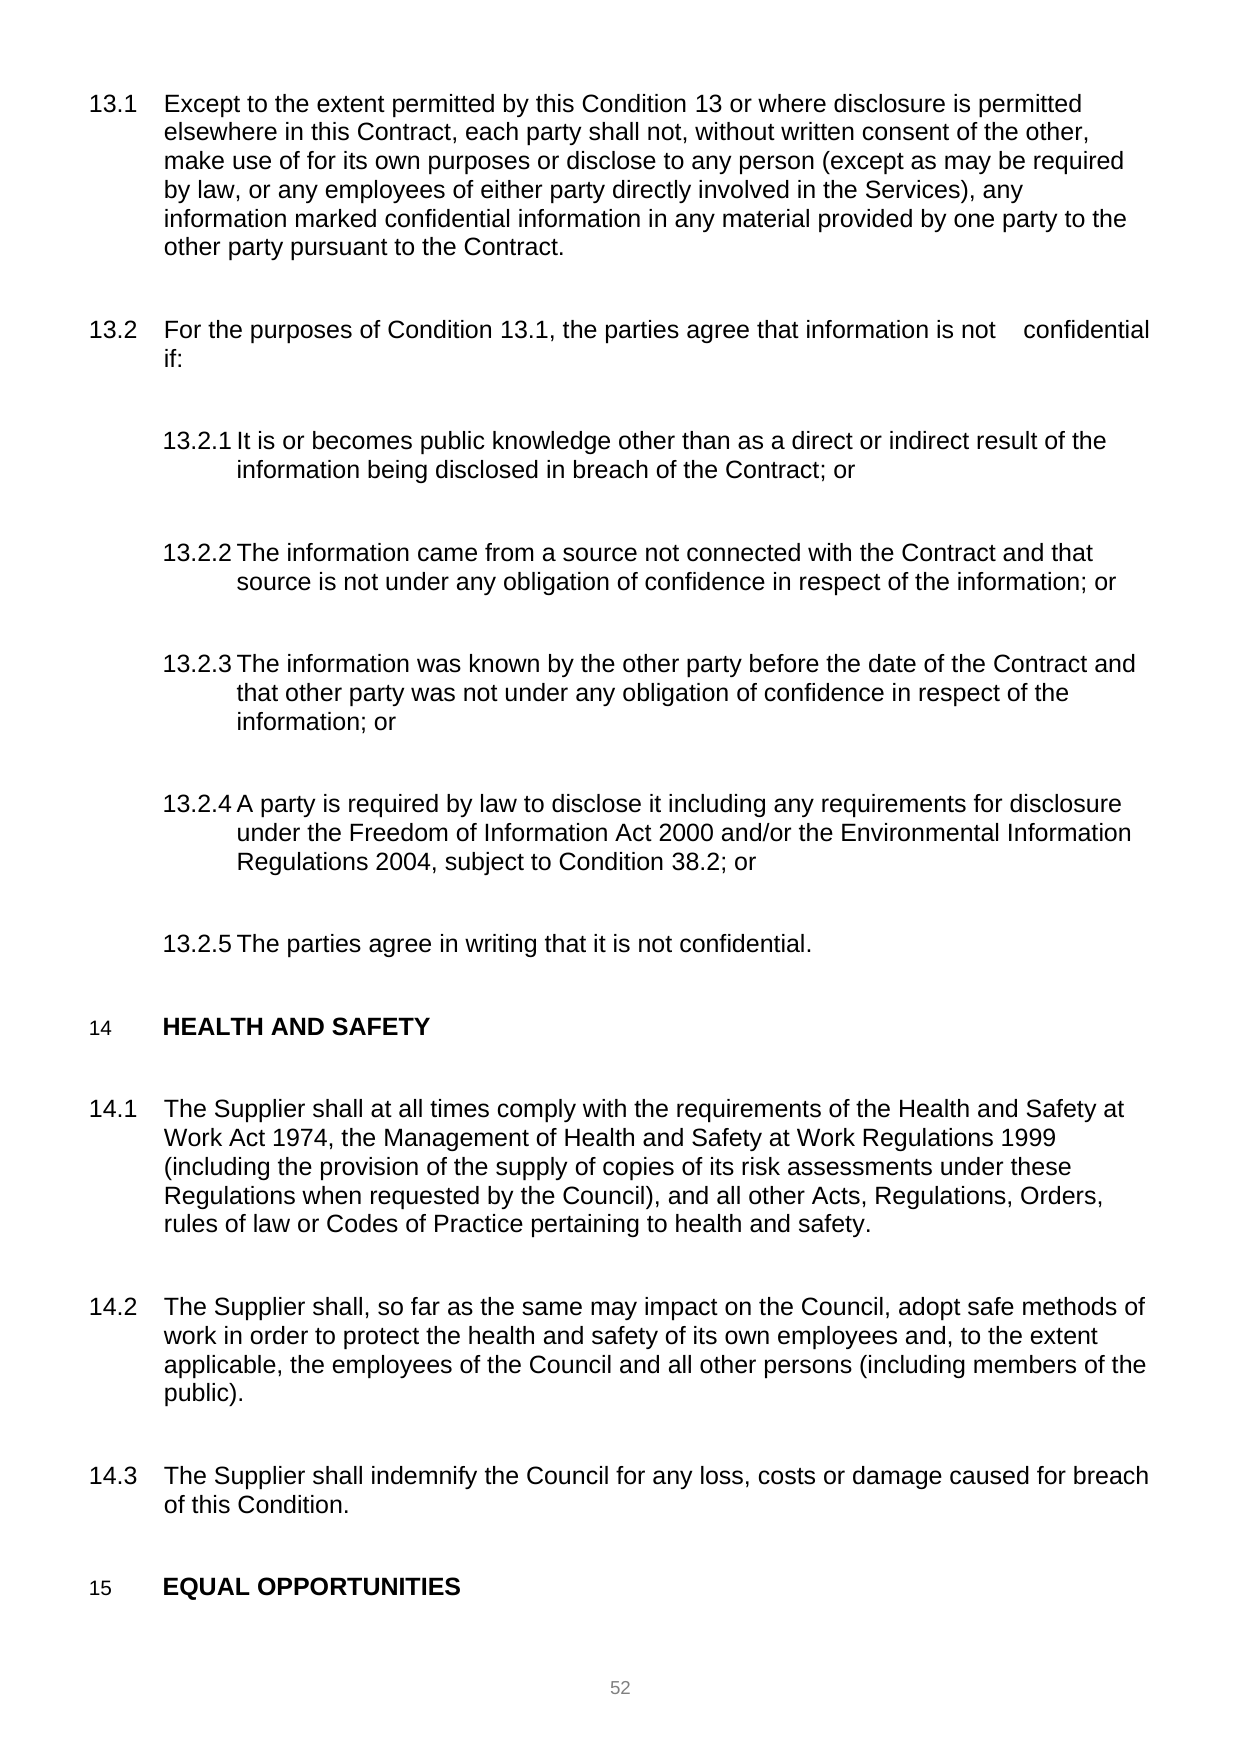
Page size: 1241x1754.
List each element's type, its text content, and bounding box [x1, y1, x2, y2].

text A party is required by law to disclose it including any requirements for disclosure under the Freedom of Information Act 2000 and/or the Environmental Information Regulations 2004, subject to Condition 38.2; or [162, 789, 1152, 875]
text The Supplier shall indemnify the Council for any loss, costs or damage caused for breach of this Condition. [89, 1461, 1152, 1518]
text HEALTH AND SAFETY [89, 1012, 1152, 1041]
text The Supplier shall at all times comply with the requirements of the Health and Safety at Work Act 1974, the Management of Health and Safety at Work Regulations 1999 (including the provision of the supply of copies of its risk assessments under these Regulations when requested by the Council), and all other Acts, Regulations, Orders, rules of law or Codes of Practice pertaining to health and safety. [89, 1094, 1152, 1238]
text It is or becomes public knowledge other than as a direct or indirect result of the information being disclosed in breach of the Contract; or [162, 426, 1152, 484]
text The parties agree in writing that it is not confidential. [162, 929, 1152, 958]
text Except to the extent permitted by this Condition 13 or where disclosure is permitted elsewhere in this Contract, each party shall not, without written consent of the other, make use of for its own purposes or disclose to any person (except as may be required by law, or any employees of either party directly involved in the Services), any information marked confidential information in any material provided by one party to the other party pursuant to the Contract. [89, 89, 1152, 261]
text EQUAL OPPORTUNITIES [89, 1572, 1152, 1601]
text For the purposes of Condition 13.1, the parties agree that information is not confidential if: [89, 315, 1152, 372]
text The information was known by the other party before the date of the Contract and that other party was not under any obligation of confidence in respect of the information; or [162, 649, 1152, 735]
text The Supplier shall, so far as the same may impact on the Council, adopt safe methods of work in order to protect the health and safety of its own employees and, to the extent applicable, the employees of the Council and all other persons (including members of the public). [89, 1292, 1152, 1407]
text The information came from a source not connected with the Contract and that source is not under any obligation of confidence in respect of the information; or [162, 538, 1152, 595]
